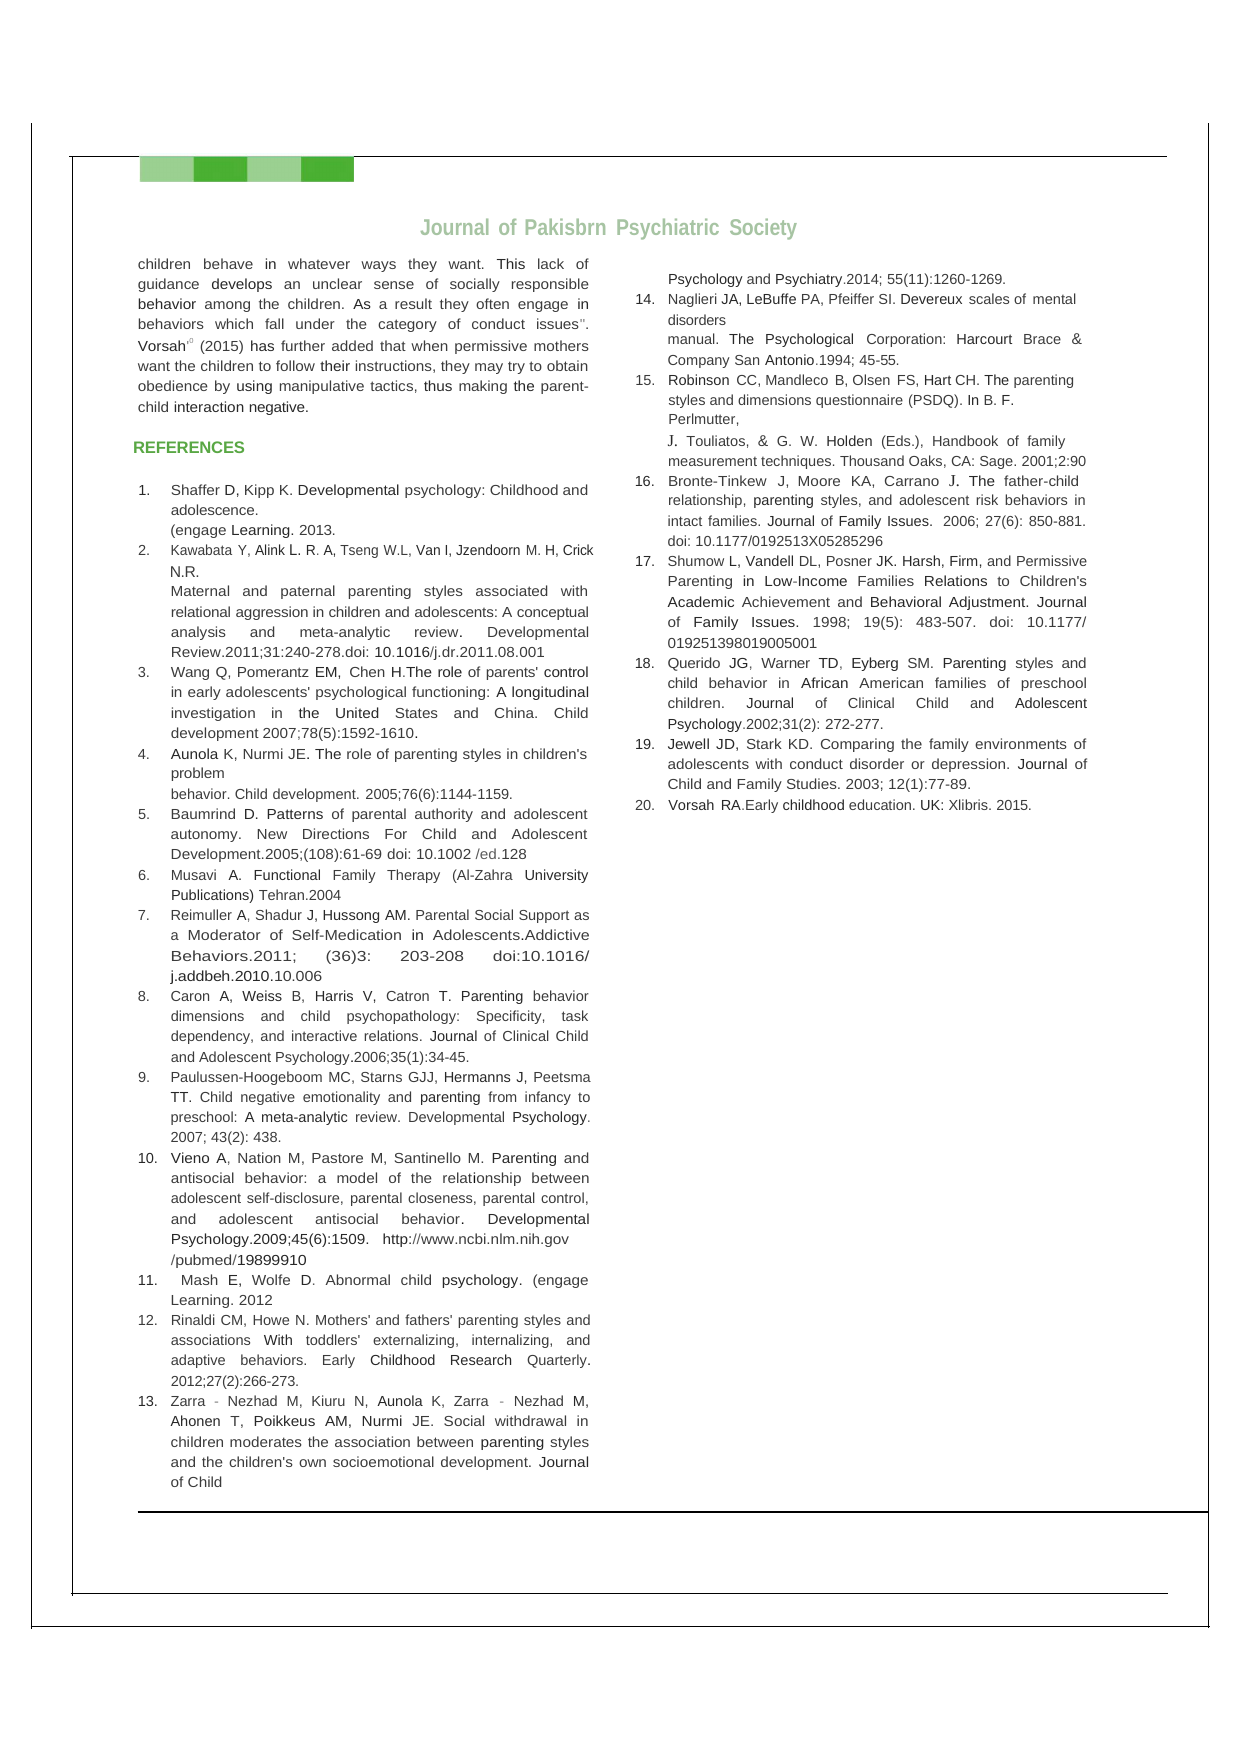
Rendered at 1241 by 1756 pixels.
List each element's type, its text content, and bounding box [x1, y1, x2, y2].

text manual. The Psychological Corporation: Harcourt Brace & [667, 332, 1203, 348]
list Zarra - Nezhad M, Kiuru N, Aunola K, Zarra - Nezhad M, Ahonen T, Poikkeus AM, Nurmi JE. Social withdrawal in children moderates the association between parenting styles and the children's own socioemotional development. Journal of Child [138, 1392, 589, 1491]
list Naglieri JA, LeBuffe PA, Pfeiffer SI. Devereux scales of mental disorders [635, 290, 1086, 328]
list Caron A, Weiss B, Harris V, Catron T. Parenting behavior dimensions and child psychopathology: Specificity, task dependency, and interactive relations. Journal of Clinical Child and Adolescent Psychology.2006;35(1):34-45. [138, 988, 589, 1065]
list Reimuller A, Shadur J, Hussong AM. Parental Social Support as a Moderator of Self-Medication in Adolescents.Addictive Behaviors.2011; (36)3: 203-208 doi:10.1016/ j.addbeh.2010.10.006 [138, 907, 590, 984]
text Maternal and paternal parenting styles associated with relational aggression in children and adolescents: A conceptual analysis and meta-analytic review. Developmental Review.2011;31:240-278.doi: 10.1016/j.dr.2011.08.001 [170, 583, 589, 660]
text behavior. Child development. 2005;76(6):1144-1159. [171, 785, 595, 802]
list Wang Q, Pomerantz EM, Chen H.The role of parents' control in early adolescents' psychological functioning: A longitudinal investigation in the United States and China. Child development 2007;78(5):1592-1610. [138, 664, 589, 741]
list Vorsah RA.Early childhood education. UK: Xlibris. 2015. [635, 796, 1203, 813]
text N.R. [131, 562, 239, 580]
list Robinson CC, Mandleco B, Olsen FS, Hart CH. The parenting styles and dimensions questionnaire (PSDQ). In B. F. Perlmutter, [635, 372, 1086, 428]
list Baumrind D. Patterns of parental authority and adolescent autonomy. New Directions For Child and Adolescent Development.2005;(108):61-69 doi: 10.1002 /ed.128 [138, 805, 588, 862]
list Querido JG, Warner TD, Eyberg SM. Parenting styles and child behavior in African American families of preschool children. Journal of Clinical Child and Adolescent Psychology.2002;31(2): 272-277. [634, 655, 1087, 732]
list Mash E, Wolfe D. Abnormal child psychology. (engage Learning. 2012 [138, 1271, 589, 1308]
list Rinaldi CM, Howe N. Mothers' and fathers' parenting styles and associations With toddlers' externalizing, internalizing, and adaptive behaviors. Early Childhood Research Quarterly. 2012;27(2):266-273. [138, 1312, 591, 1389]
picture [139, 153, 354, 182]
list Musavi A. Functional Family Therapy (Al-Zahra University Publications) Tehran.2004 [138, 866, 588, 903]
text /pubmed/19899910 [171, 1251, 595, 1268]
list Vieno A, Nation M, Pastore M, Santinello M. Parenting and antisocial behavior: a model of the relationship between adolescent self-disclosure, parental closeness, parental control, and adolescent antisocial behavior. Developmental Psychology.2009;45(6):1509. http://www.ncbi.nlm.nih.gov [138, 1149, 589, 1248]
list Kawabata Y, Alink L. R. A, Tseng W.L, Van I, Jzendoorn M. H, Crick [138, 541, 595, 559]
text Psychology and Psychiatry.2014; 55(11):1260-1269. [668, 270, 1203, 287]
text relationship, parenting styles, and adolescent risk behaviors in intact families. Journal of Family Issues. 2006; 27(6): 850-881. doi: 10.1177/0192513X05285296 [667, 492, 1086, 549]
list Aunola K, Nurmi JE. The role of parenting styles in children's problem [138, 745, 588, 782]
list Paulussen-Hoogeboom MC, Starns GJJ, Hermanns J, Peetsma TT. Child negative emotionality and parenting from infancy to preschool: A meta-analytic review. Developmental Psychology. 2007; 43(2): 438. [138, 1068, 591, 1146]
list Shumow L, Vandell DL, Posner JK. Harsh, Firm, and Permissive Parenting in Low-Income Families Relations to Children's Academic Achievement and Behavioral Adjustment. Journal of Family Issues. 1998; 19(5): 483-507. doi: 10.1177/ 019251398019005001 [635, 553, 1087, 651]
text (engage Learning. 2013. [170, 522, 595, 538]
subtitle Journal of Pakisbrn Psychiatric Society [420, 214, 1203, 241]
list Bronte-Tinkew J, Moore KA, Carrano J. The father-child [634, 472, 1203, 490]
text REFERENCES [131, 438, 247, 457]
text Company San Antonio.1994; 45-55. [667, 352, 1203, 368]
list Shaffer D, Kipp K. Developmental psychology: Childhood and adolescence. [138, 482, 589, 518]
text children behave in whatever ways they want. This lack of guidance develops an unclear sense of socially responsible behavior among the children. As a result they often engage in behaviors which fall under the category of conduct issues". Vorsah'0 (2015) has further added that when permissive mothers want the children to follow their instructions, they may try to obtain obedience by using manipulative tactics, thus making the parent-child interaction negative. [138, 255, 589, 415]
text J. Touliatos, & G. W. Holden (Eds.), Handbook of family measurement techniques. Thousand Oaks, CA: Sage. 2001;2:90 [667, 431, 1152, 469]
list Jewell JD, Stark KD. Comparing the family environments of adolescents with conduct disorder or depression. Journal of Child and Family Studies. 2003; 12(1):77-89. [635, 736, 1087, 793]
